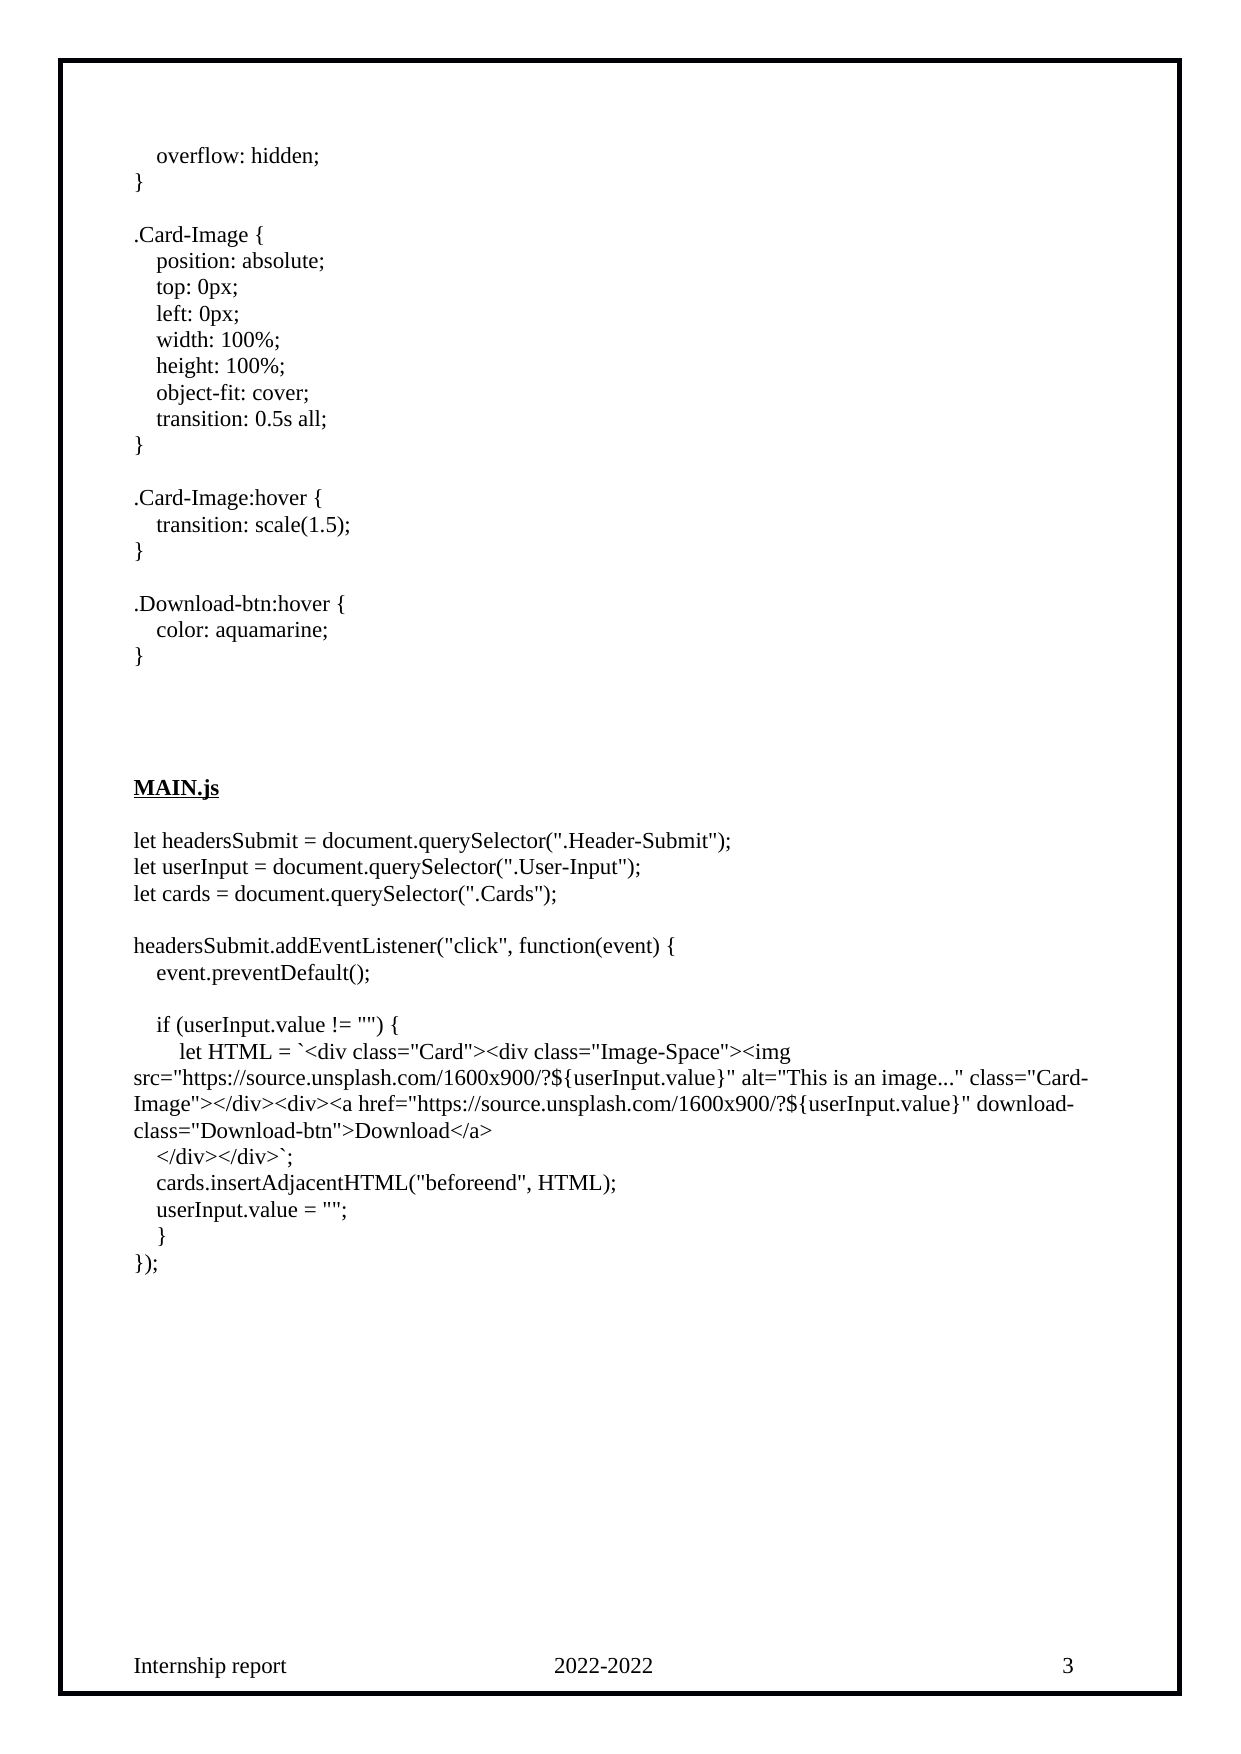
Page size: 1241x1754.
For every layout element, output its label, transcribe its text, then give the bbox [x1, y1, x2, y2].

text let userInput = document.querySelector(".User-Input"); [133, 853, 1113, 879]
text height: 100%; [133, 352, 1113, 379]
text let HTML = `<div class="Card"><div class="Image-Space"><img src="https://source.unsplash.com/1600x900/?${userInput.value}" alt="This is an image..." class="Card-Image"></div><div><a href="https://source.unsplash.com/1600x900/?${userInput.value}" download-class="Download-btn">Download</a> [133, 1038, 1113, 1143]
text transition: 0.5s all; [133, 405, 1113, 432]
text let cards = document.querySelector(".Cards"); [133, 879, 1113, 906]
text color: aquamarine; [133, 616, 1113, 642]
text } [133, 1222, 1113, 1248]
text } [133, 537, 1113, 563]
text } [133, 432, 1113, 458]
text overflow: hidden; [133, 142, 1113, 168]
text let headersSubmit = document.querySelector(".Header-Submit"); [133, 827, 1113, 853]
text if (userInput.value != "") { [133, 1011, 1113, 1038]
text MAIN.js [133, 774, 1113, 801]
text object-fit: cover; [133, 379, 1113, 405]
text position: absolute; [133, 247, 1113, 273]
text event.preventDefault(); [133, 959, 1113, 985]
text } [133, 642, 1113, 669]
text cards.insertAdjacentHTML("beforeend", HTML); [133, 1169, 1113, 1196]
text .Card-Image:hover { [133, 484, 1113, 511]
text left: 0px; [133, 300, 1113, 326]
text transition: scale(1.5); [133, 511, 1113, 537]
text </div></div>`; [133, 1143, 1113, 1169]
text userInput.value = ""; [133, 1196, 1113, 1222]
text width: 100%; [133, 326, 1113, 352]
text .Download-btn:hover { [133, 590, 1113, 616]
text headersSubmit.addEventListener("click", function(event) { [133, 932, 1113, 959]
text .Card-Image { [133, 221, 1113, 247]
text top: 0px; [133, 273, 1113, 300]
text }); [133, 1248, 1113, 1275]
text } [133, 168, 1113, 194]
